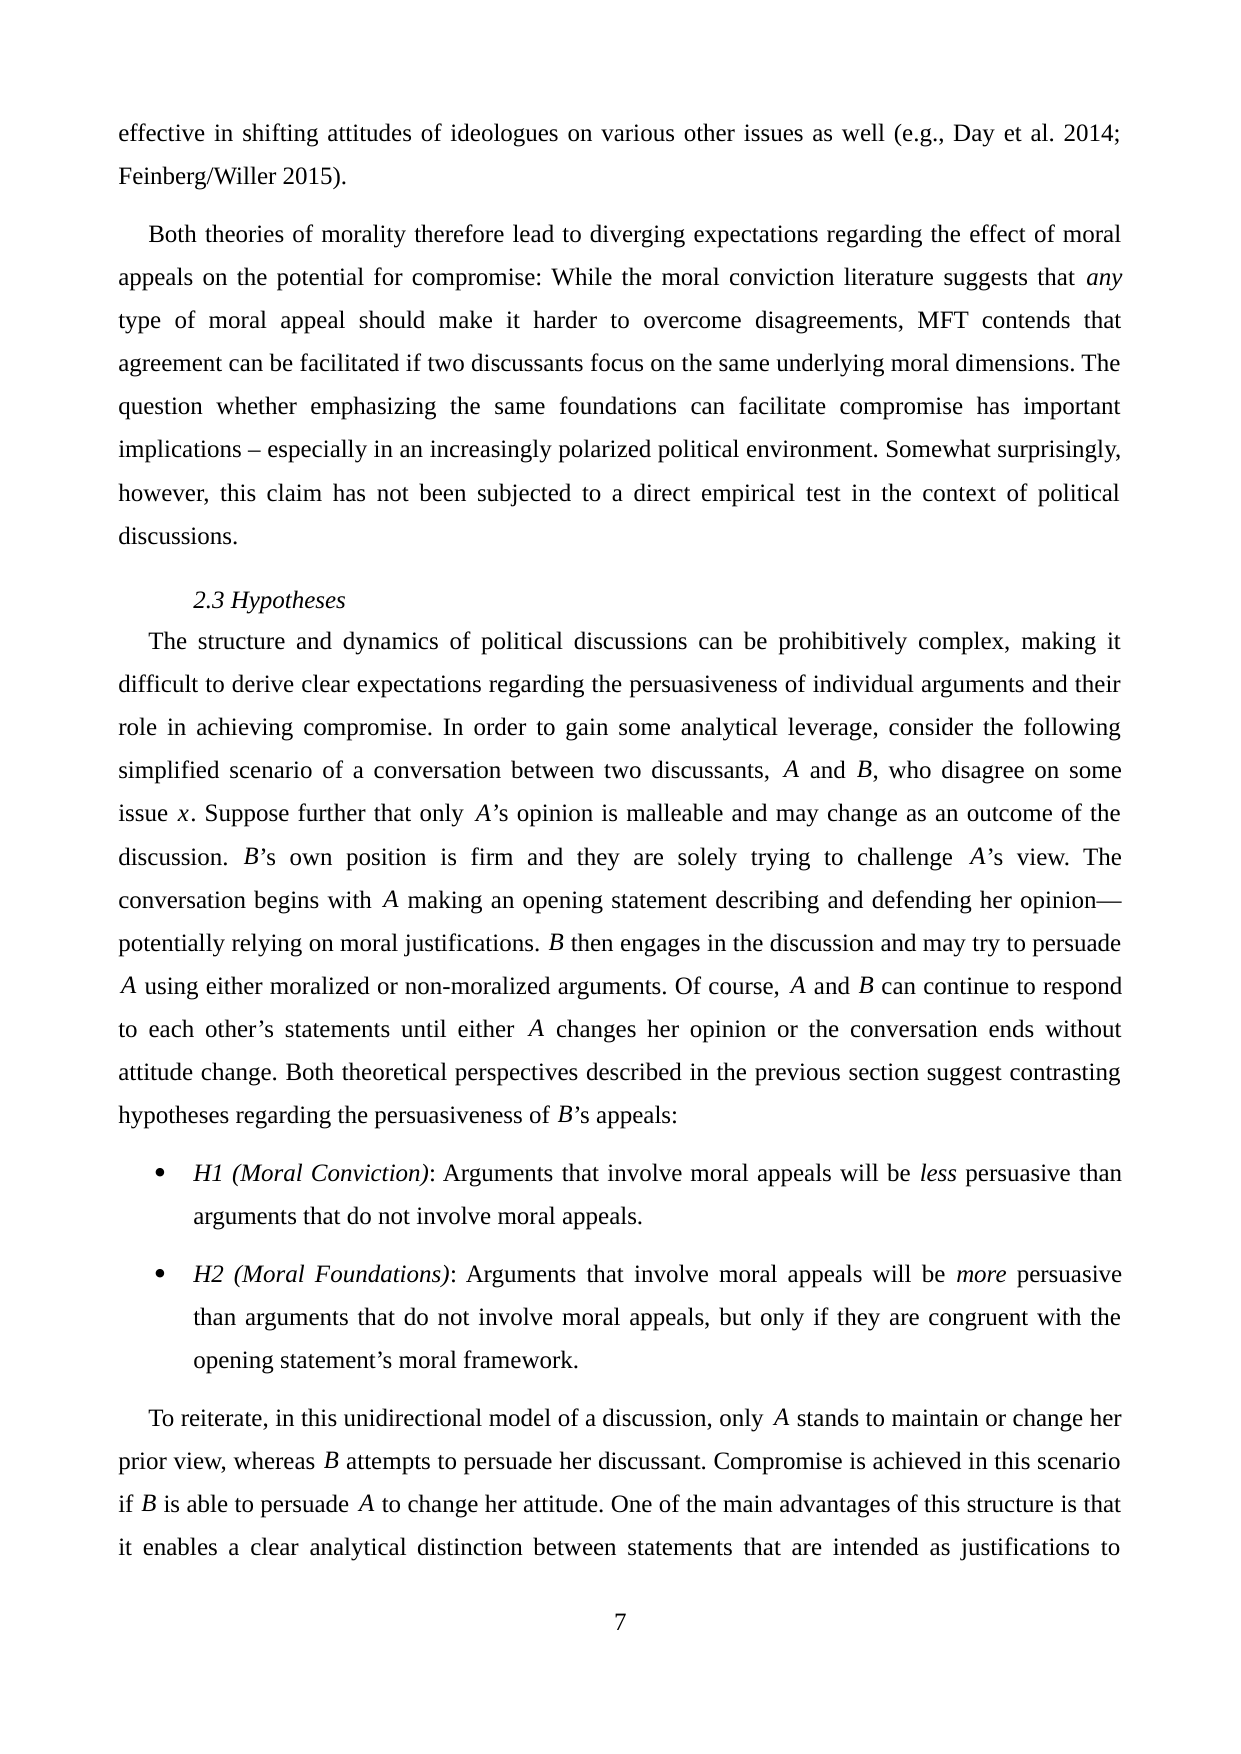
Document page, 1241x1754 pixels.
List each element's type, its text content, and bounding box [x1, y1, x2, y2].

list H2 (Moral Foundations): Arguments that involve moral appeals will be more persuasive than arguments that do not involve moral appeals, but only if they are congruent with the opening statement’s moral framework. [156, 1259, 1122, 1374]
text Both theories of morality therefore lead to diverging expectations regarding the effect of moral appeals on the potential for compromise: While the moral conviction literature suggests that any type of moral appeal should make it harder to overcome disagreements, MFT contends that agreement can be facilitated if two discussants focus on the same underlying moral dimensions. The question whether emphasizing the same foundations can facilitate compromise has important implications – especially in an increasingly polarized political environment. Somewhat surprisingly, however, this claim has not been subjected to a direct empirical test in the context of political discussions. [118, 219, 1122, 549]
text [118, 1403, 1122, 1561]
subtitle Hypotheses [193, 585, 1122, 613]
list H1 (Moral Conviction): Arguments that involve moral appeals will be less persuasive than arguments that do not involve moral appeals. [156, 1158, 1122, 1230]
text The structure and dynamics of political discussions can be prohibitively complex, making it difficult to derive clear expectations regarding the persuasiveness of individual arguments and their role in achieving compromise. In order to gain some analytical leverage, consider the following simplified scenario of a conversation between two discussants, and , who disagree on some issue . Suppose further that only ’s opinion is malleable and may change as an outcome of the discussion. ’s own position is firm and they are solely trying to challenge ’s view. The conversation begins with making an opening statement describing and defending her opinion—potentially relying on moral justifications. then engages in the discussion and may try to persuade using either moralized or non-moralized arguments. Of course, and can continue to respond to each other’s statements until either changes her opinion or the conversation ends without attitude change. Both theoretical perspectives described in the previous section suggest contrasting hypotheses regarding the persuasiveness of ’s appeals: [118, 626, 1122, 1129]
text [118, 118, 1122, 190]
